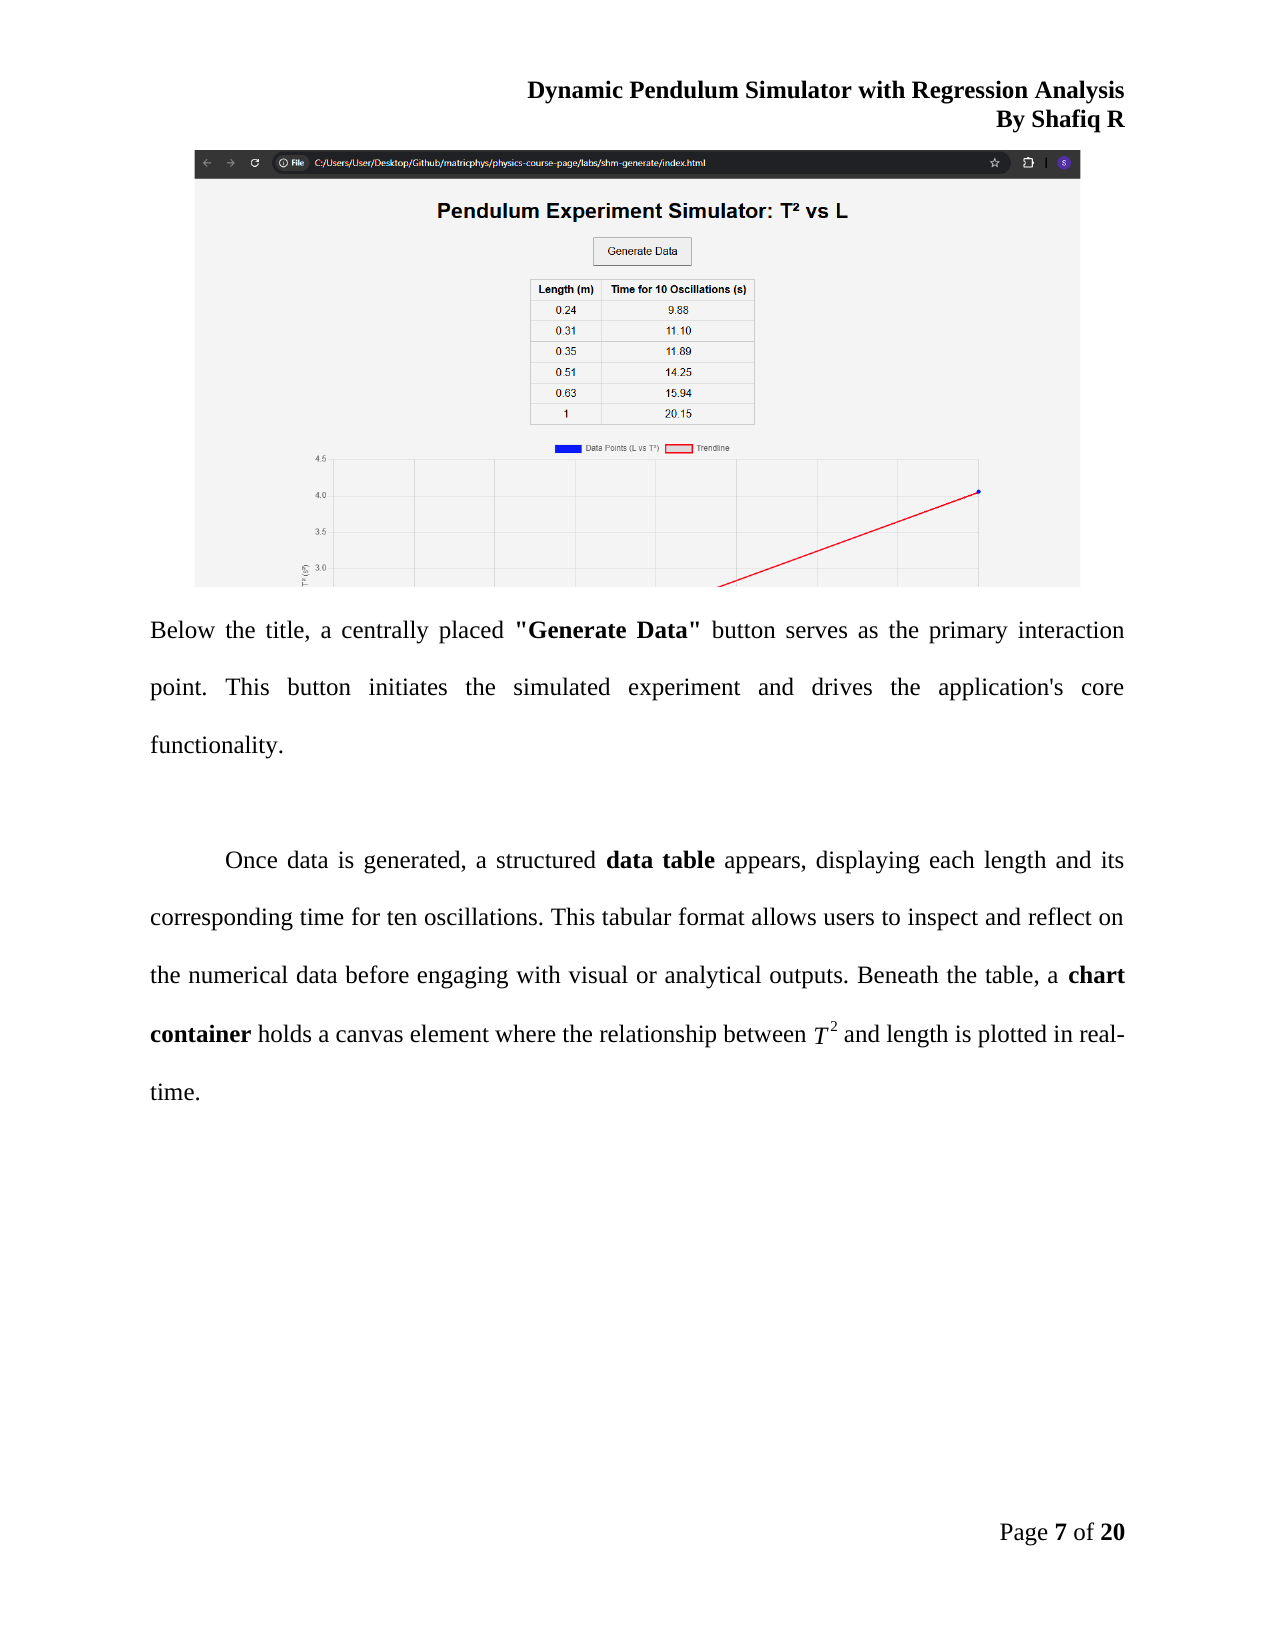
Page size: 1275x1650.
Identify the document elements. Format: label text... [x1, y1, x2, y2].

text Once data is generated, a structured data table appears, displaying each length and its corresponding time for ten oscillations. This tabular format allows users to inspect and reflect on the numerical data before engaging with visual or analytical outputs. Beneath the table, a chart container holds a canvas element where the relationship between and length is plotted in real-time. [150, 845, 1125, 1106]
picture [194, 150, 1081, 587]
text Below the title, a centrally placed "Generate Data" button serves as the primary interaction point. This button initiates the simulated experiment and drives the application's core functionality. [150, 615, 1125, 759]
